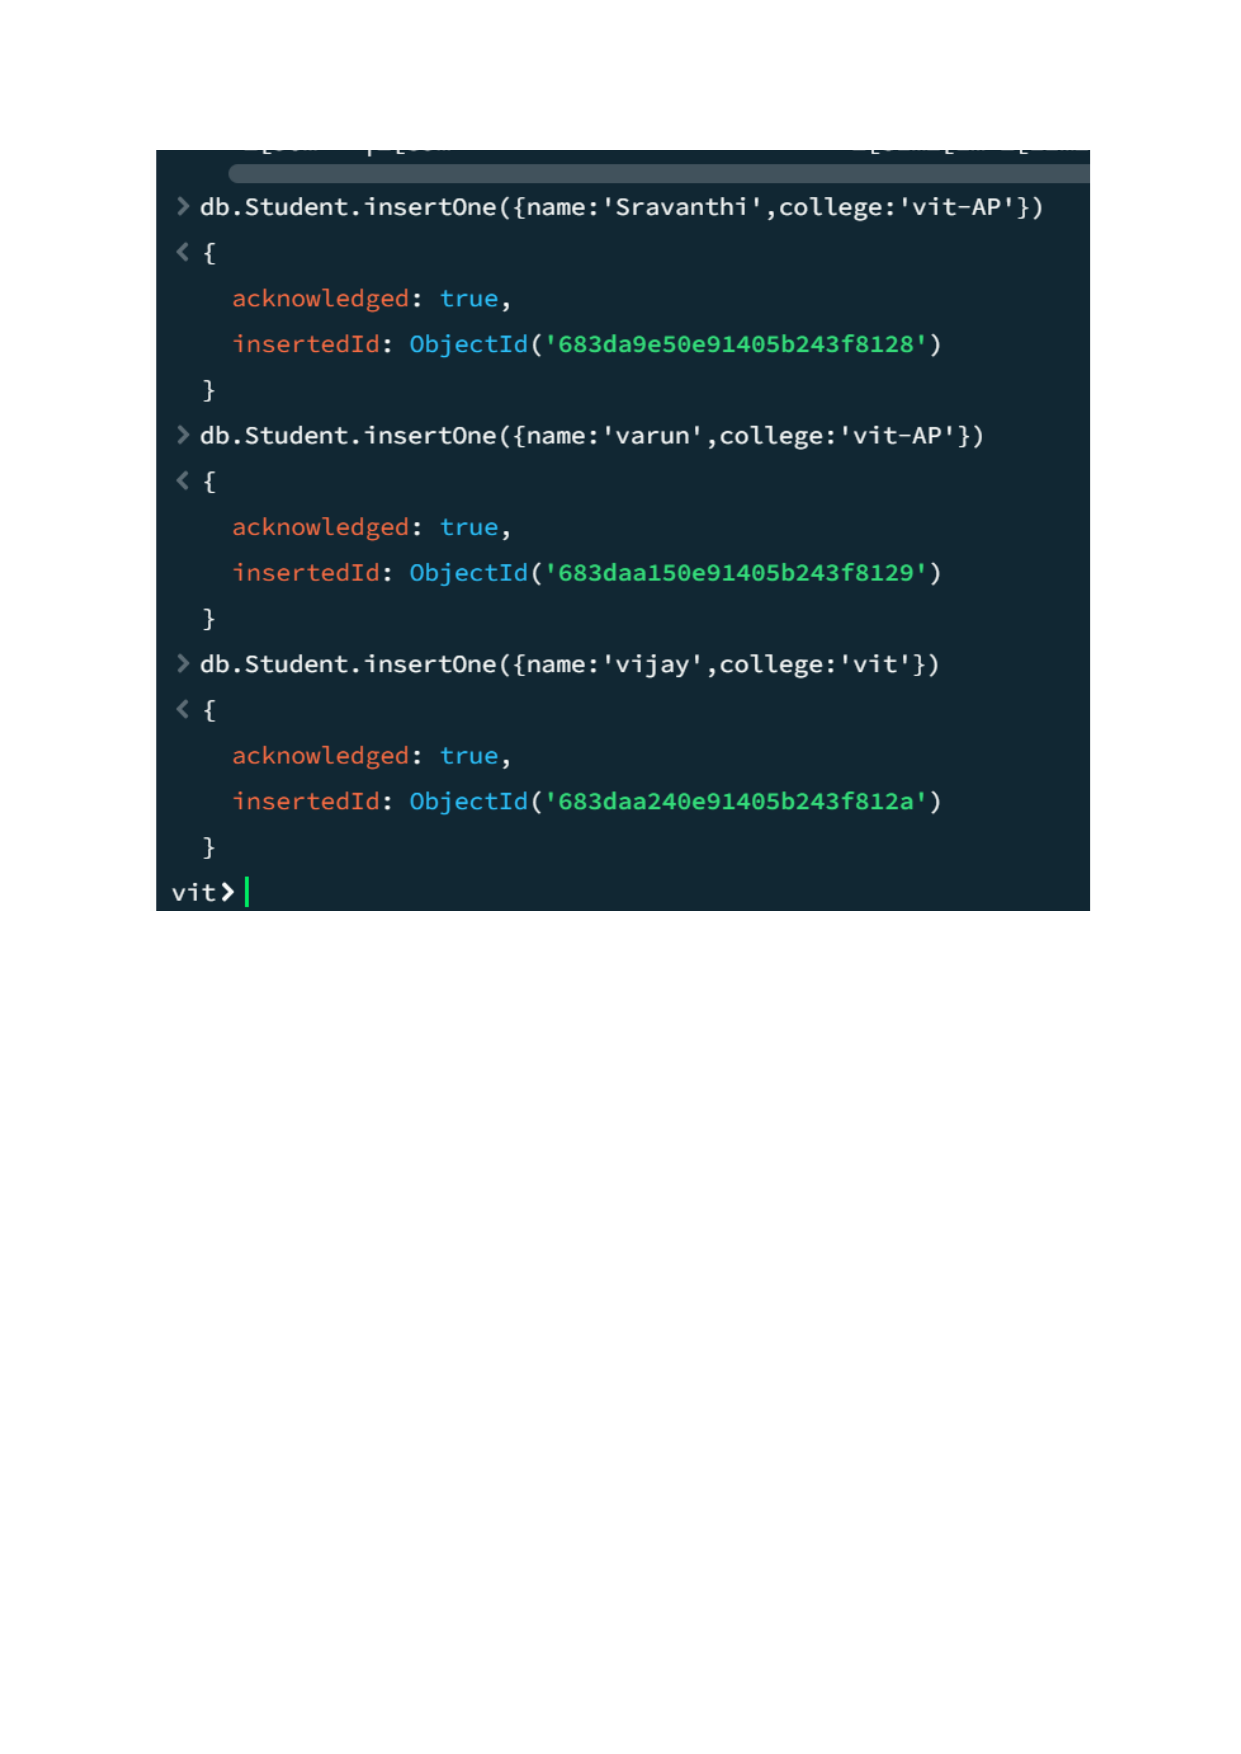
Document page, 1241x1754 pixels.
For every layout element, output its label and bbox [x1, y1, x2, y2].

picture [150, 150, 1091, 911]
